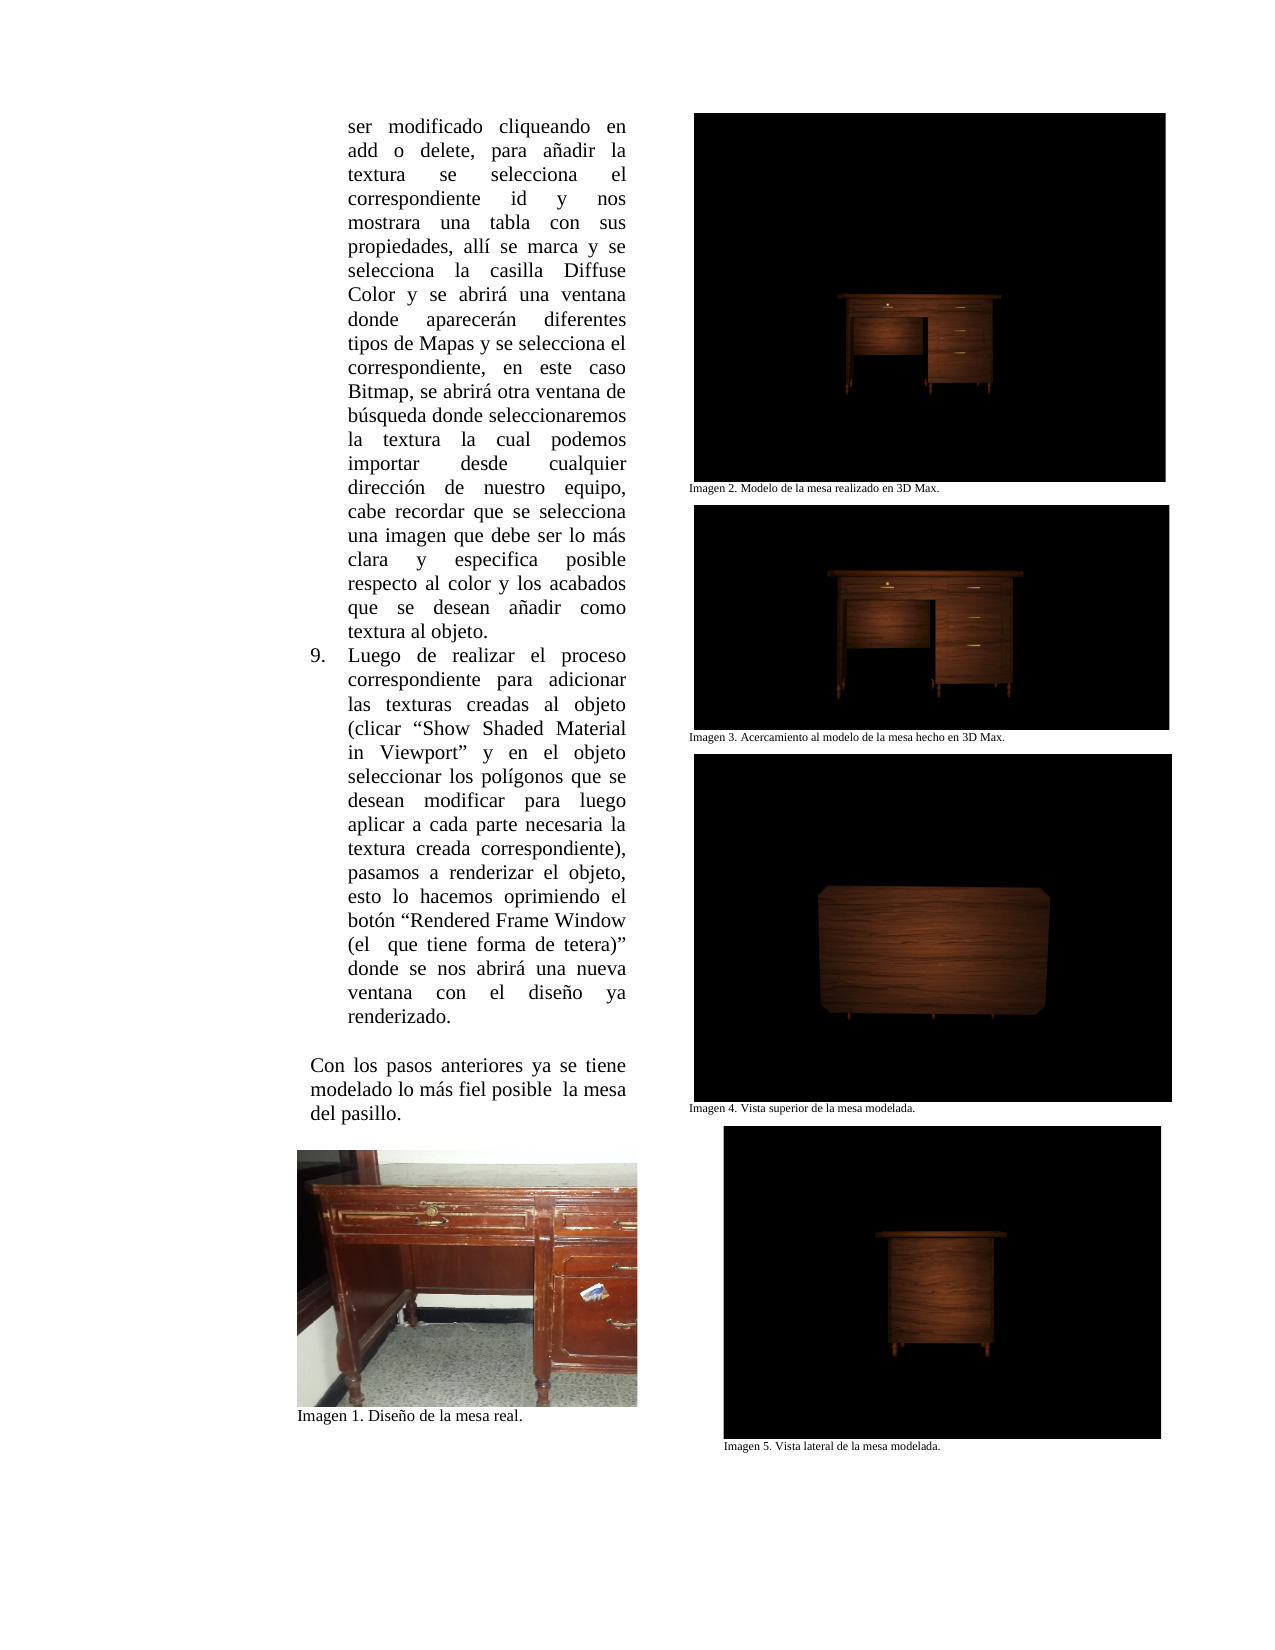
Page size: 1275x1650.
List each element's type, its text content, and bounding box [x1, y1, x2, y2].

text Con los pasos anteriores ya se tiene modelado lo más fiel posible la mesa del pasillo. [310, 1053, 626, 1125]
picture [694, 113, 1166, 482]
picture [694, 754, 1172, 1102]
text Imagen 2. Modelo de la mesa realizado en 3D Max. [650, 114, 1023, 505]
picture [297, 1150, 638, 1407]
list Luego de realizar el proceso correspondiente para adicionar las texturas creadas al objeto (clicar “Show Shaded Material in Viewport” y en el objeto seleccionar los polígonos que se desean modificar para luego aplicar a cada parte necesaria la textura creada correspondiente), pasamos a renderizar el objeto, esto lo hacemos oprimiendo el botón “Rendered Frame Window (el que tiene forma de tetera)” donde se nos abrirá una nueva ventana con el diseño ya renderizado. [310, 643, 626, 1028]
picture [723, 1126, 1162, 1439]
text Imagen 3. Acercamiento al modelo de la mesa hecho en 3D Max. [650, 506, 1023, 754]
text Imagen 1. Diseño de la mesa real. [297, 1407, 626, 1425]
text Imagen 5. Vista lateral de la mesa modelada. [724, 1439, 1014, 1463]
picture [694, 505, 1170, 730]
text Imagen 4. Vista superior de la mesa modelada. [650, 755, 1014, 1125]
